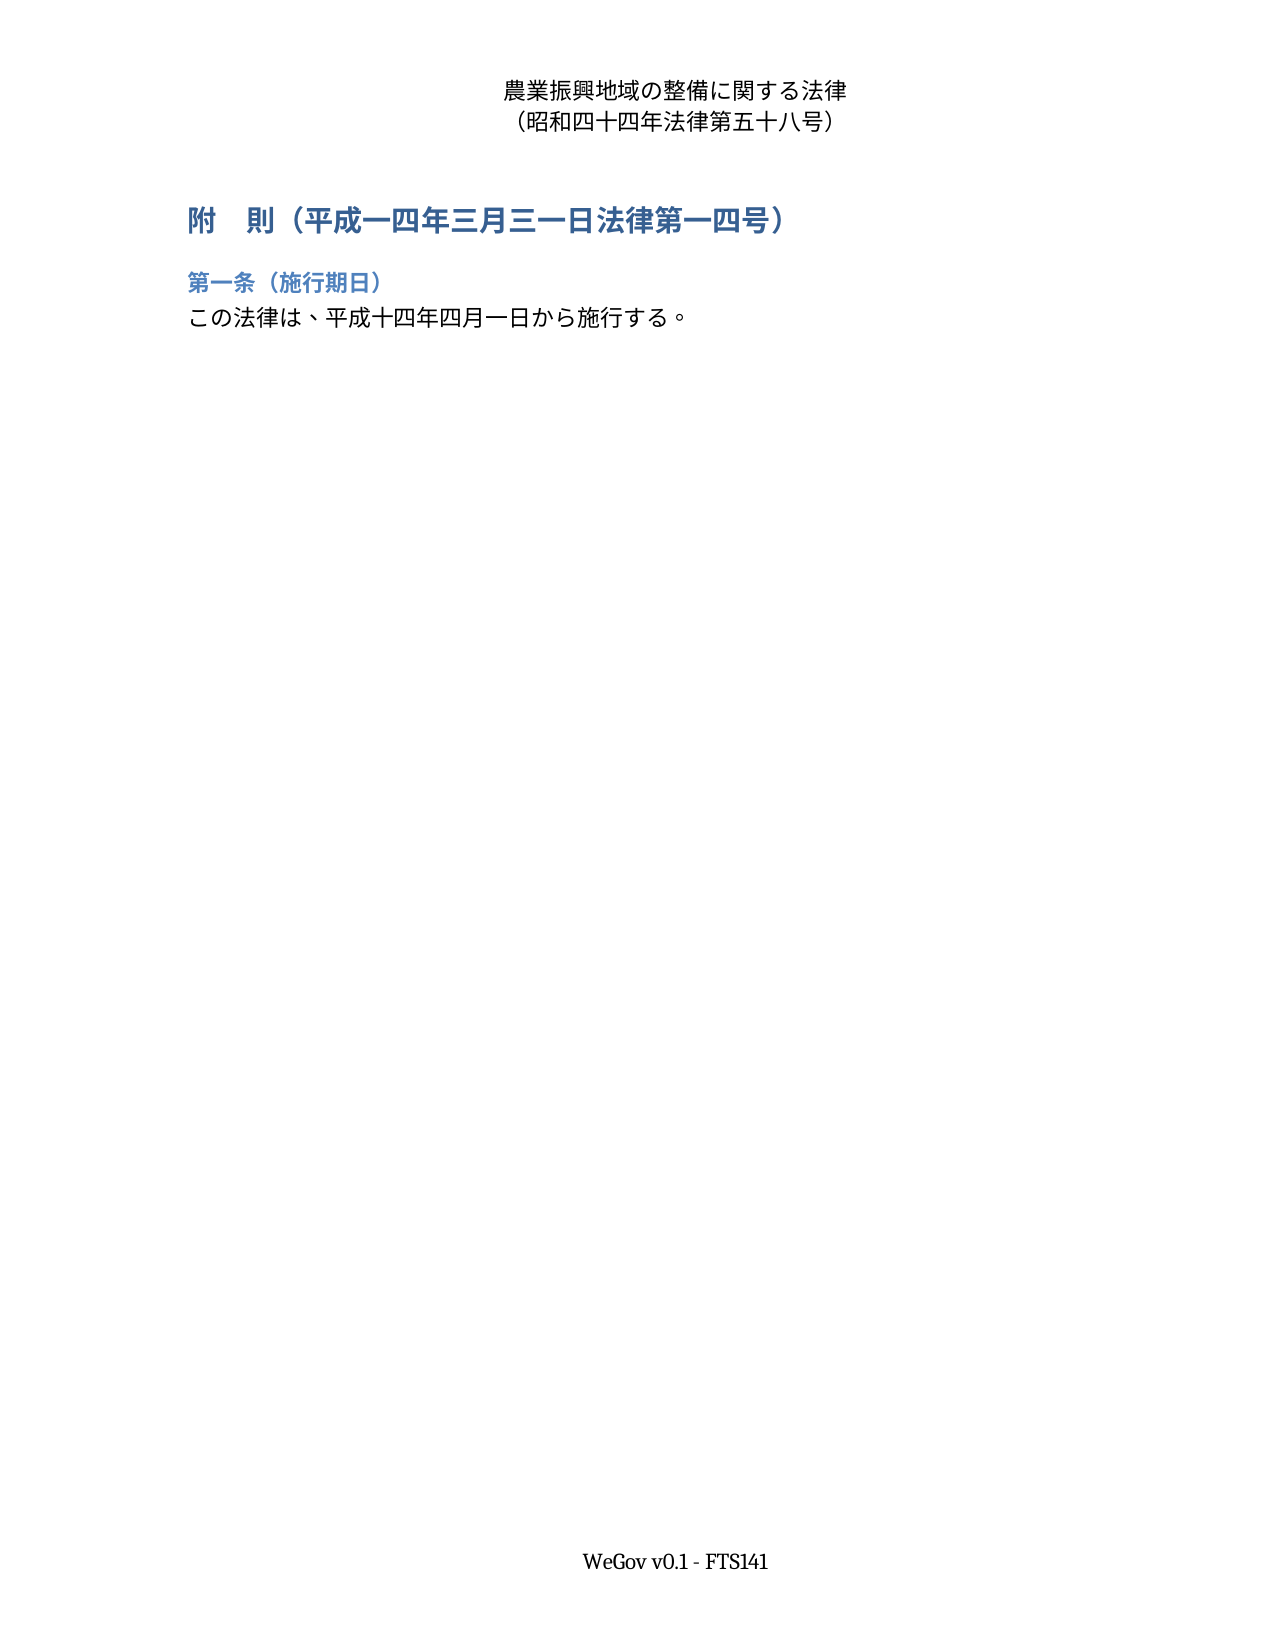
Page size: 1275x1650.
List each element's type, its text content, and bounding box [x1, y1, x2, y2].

subtitle 第一条（施行期日） [187, 266, 1087, 298]
text この法律は、平成十四年四月一日から施行する。 [187, 302, 1087, 334]
subtitle 附 則（平成一四年三月三一日法律第一四号） [187, 200, 1087, 240]
